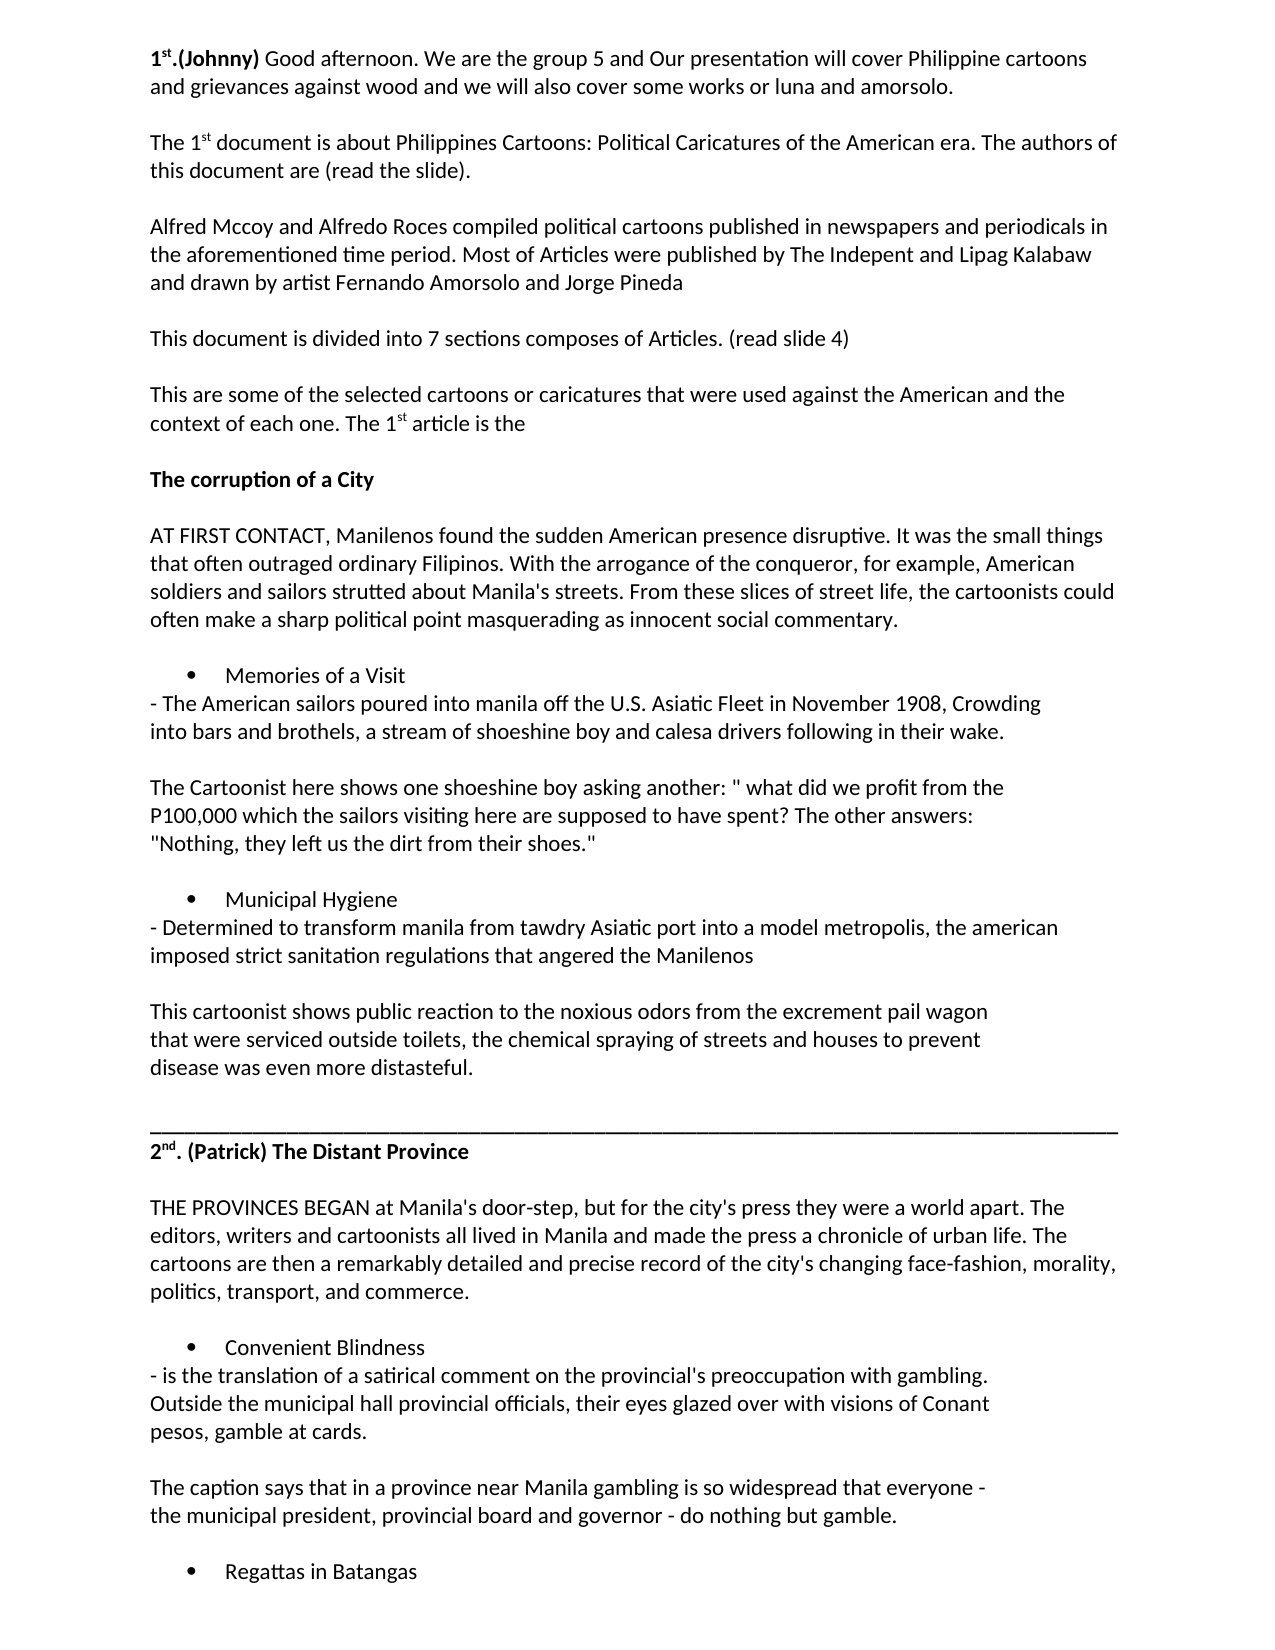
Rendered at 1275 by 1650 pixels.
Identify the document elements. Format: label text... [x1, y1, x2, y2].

text P100,000 which the sailors visiting here are supposed to have spent? The other answers: [150, 801, 1125, 829]
text pesos, gamble at cards. [150, 1417, 1125, 1445]
text The Cartoonist here shows one shoeshine boy asking another: " what did we profit from the [150, 773, 1125, 801]
list Convenient Blindness [187, 1333, 1125, 1361]
text that were serviced outside toilets, the chemical spraying of streets and houses to prevent [150, 1025, 1125, 1053]
list Municipal Hygiene [187, 885, 1125, 913]
text _____________________________________________________________________________________ [150, 1109, 1125, 1137]
text Outside the municipal hall provincial officials, their eyes glazed over with visions of Conant [150, 1389, 1125, 1417]
text disease was even more distasteful. [150, 1053, 1125, 1081]
text This document is divided into 7 sections composes of Articles. (read slide 4) [150, 324, 1125, 353]
text 1st.(Johnny) Good afternoon. We are the group 5 and Our presentation will cover Philippine cartoons and grievances against wood and we will also cover some works or luna and amorsolo. [150, 44, 1125, 100]
list Memories of a Visit [187, 661, 1125, 689]
list Regattas in Batangas [187, 1557, 1125, 1586]
text imposed strict sanitation regulations that angered the Manilenos [150, 941, 1125, 969]
text the municipal president, provincial board and governor - do nothing but gamble. [150, 1501, 1125, 1529]
text - is the translation of a satirical comment on the provincial's preoccupation with gambling. [150, 1361, 1125, 1389]
text "Nothing, they left us the dirt from their shoes." [150, 829, 1125, 857]
text The caption says that in a province near Manila gambling is so widespread that everyone - [150, 1473, 1125, 1501]
text - The American sailors poured into manila off the U.S. Asiatic Fleet in November 1908, Crowding [150, 689, 1125, 717]
text The corruption of a City [150, 465, 1125, 493]
text AT FIRST CONTACT, Manilenos found the sudden American presence disruptive. It was the small things that often outraged ordinary Filipinos. With the arrogance of the conqueror, for example, American soldiers and sailors strutted about Manila's streets. From these slices of street life, the cartoonists could often make a sharp political point masquerading as innocent social commentary. [150, 521, 1125, 633]
text The 1st document is about Philippines Cartoons: Political Caricatures of the American era. The authors of this document are (read the slide). [150, 128, 1125, 184]
text This are some of the selected cartoons or caricatures that were used against the American and the context of each one. The 1st article is the [150, 381, 1125, 437]
text into bars and brothels, a stream of shoeshine boy and calesa drivers following in their wake. [150, 717, 1125, 745]
text 2nd. (Patrick) The Distant Province [150, 1137, 1125, 1165]
text THE PROVINCES BEGAN at Manila's door-step, but for the city's press they were a world apart. The editors, writers and cartoonists all lived in Manila and made the press a chronicle of urban life. The cartoons are then a remarkably detailed and precise record of the city's changing face-fashion, morality, politics, transport, and commerce. [150, 1193, 1125, 1305]
text This cartoonist shows public reaction to the noxious odors from the excrement pail wagon [150, 997, 1125, 1025]
text - Determined to transform manila from tawdry Asiatic port into a model metropolis, the american [150, 913, 1125, 941]
text Alfred Mccoy and Alfredo Roces compiled political cartoons published in newspapers and periodicals in the aforementioned time period. Most of Articles were published by The Indepent and Lipag Kalabaw and drawn by artist Fernando Amorsolo and Jorge Pineda [150, 212, 1125, 297]
